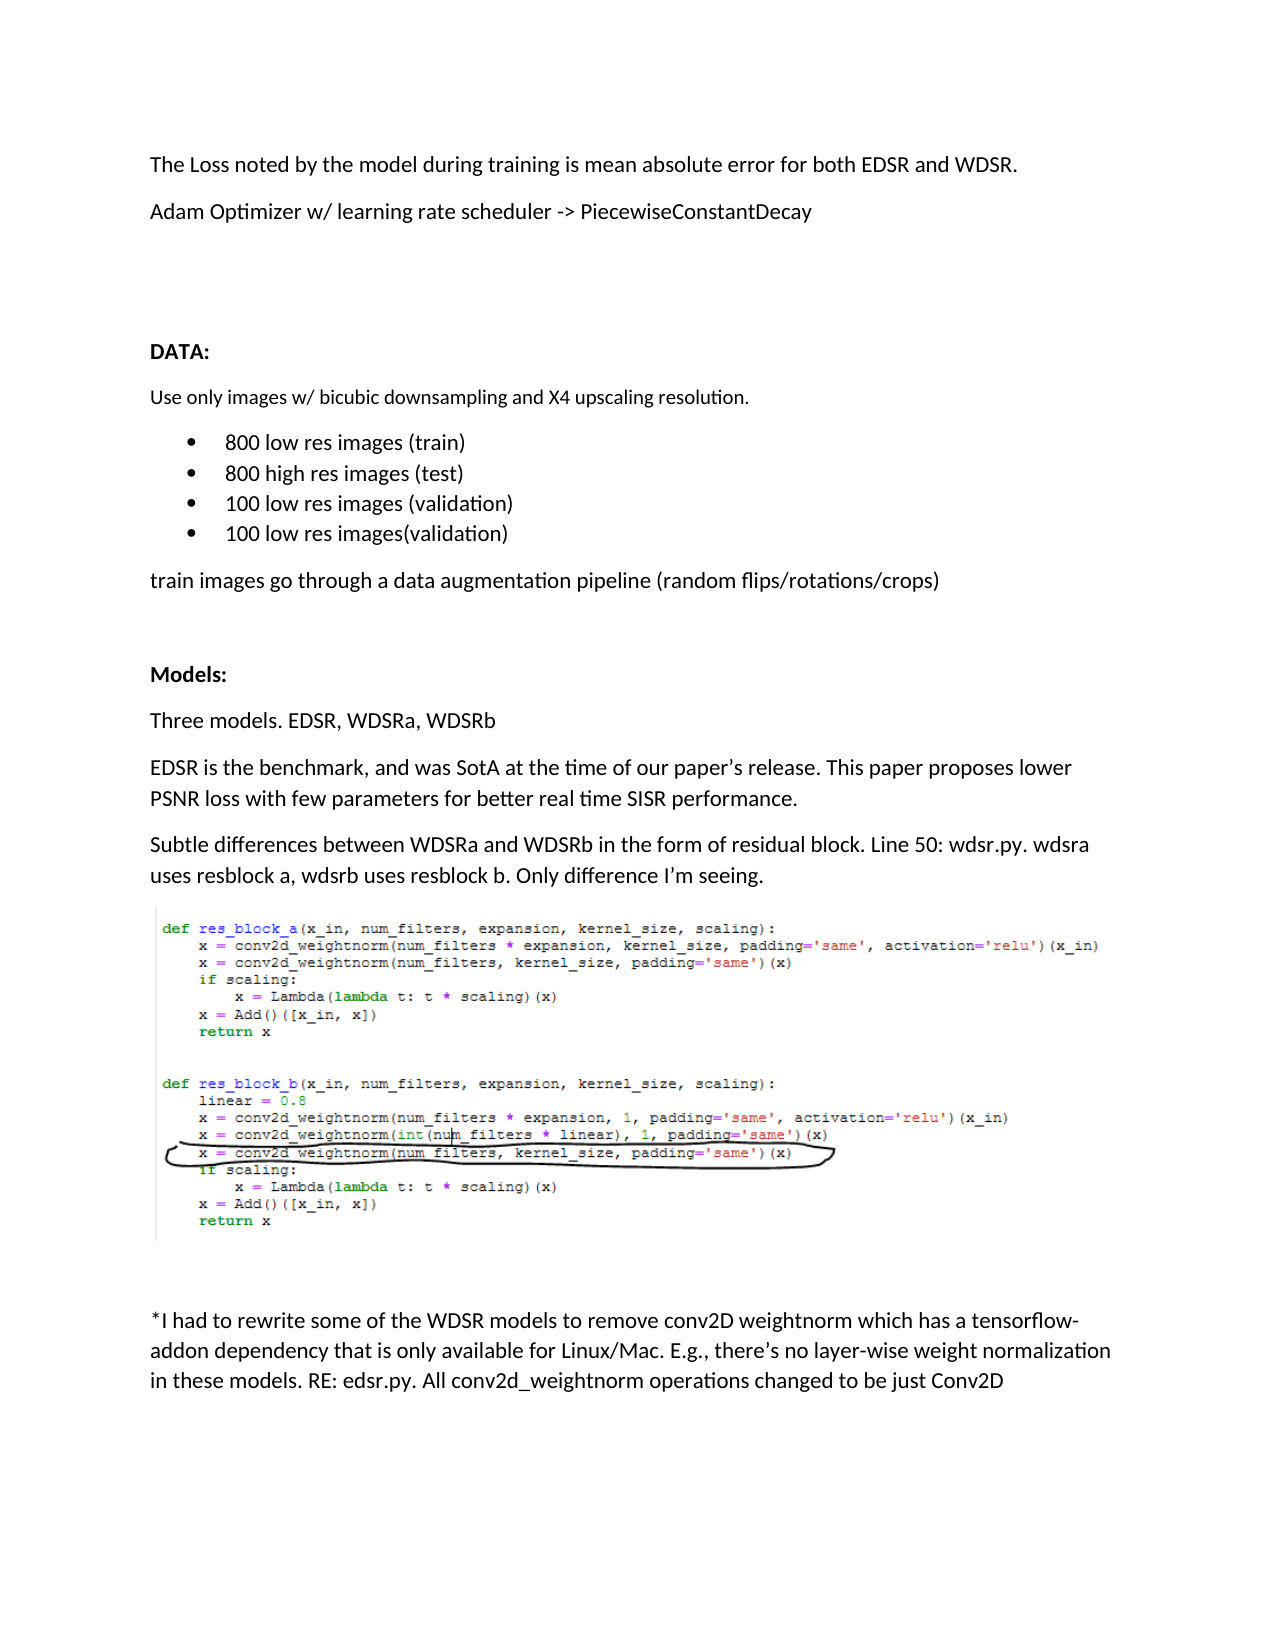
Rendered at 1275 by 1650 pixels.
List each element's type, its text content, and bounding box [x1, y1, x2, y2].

text EDSR is the benchmark, and was SotA at the time of our paper’s release. This paper proposes lower PSNR loss with few parameters for better real time SISR performance. [150, 753, 1125, 812]
text *I had to rewrite some of the WDSR models to remove conv2D weightnorm which has a tensorflow-addon dependency that is only available for Linux/Mac. E.g., there’s no layer-wise weight normalization in these models. RE: edsr.py. All conv2d_weightnorm operations changed to be just Conv2D [150, 1306, 1125, 1394]
text Three models. EDSR, WDSRa, WDSRb [150, 707, 1125, 734]
list 100 low res images (validation) [187, 489, 1125, 517]
text Adam Optimizer w/ learning rate scheduler -> PiecewiseConstantDecay [150, 197, 1125, 225]
picture [150, 907, 1125, 1241]
list 100 low res images(validation) [187, 519, 1125, 547]
text Subtle differences between WDSRa and WDSRb in the form of residual block. Line 50: wdsr.py. wdsra uses resblock a, wdsrb uses resblock b. Only difference I’m seeing. [150, 831, 1125, 889]
text Models: [150, 660, 1125, 688]
text Use only images w/ bicubic downsampling and X4 upscaling resolution. [150, 384, 1125, 410]
text DATA: [150, 337, 1125, 366]
text train images go through a data augmentation pipeline (random flips/rotations/crops) [150, 566, 1125, 594]
list 800 low res images (train) [187, 428, 1125, 456]
list 800 high res images (test) [187, 459, 1125, 487]
text The Loss noted by the model during training is mean absolute error for both EDSR and WDSR. [150, 150, 1125, 178]
